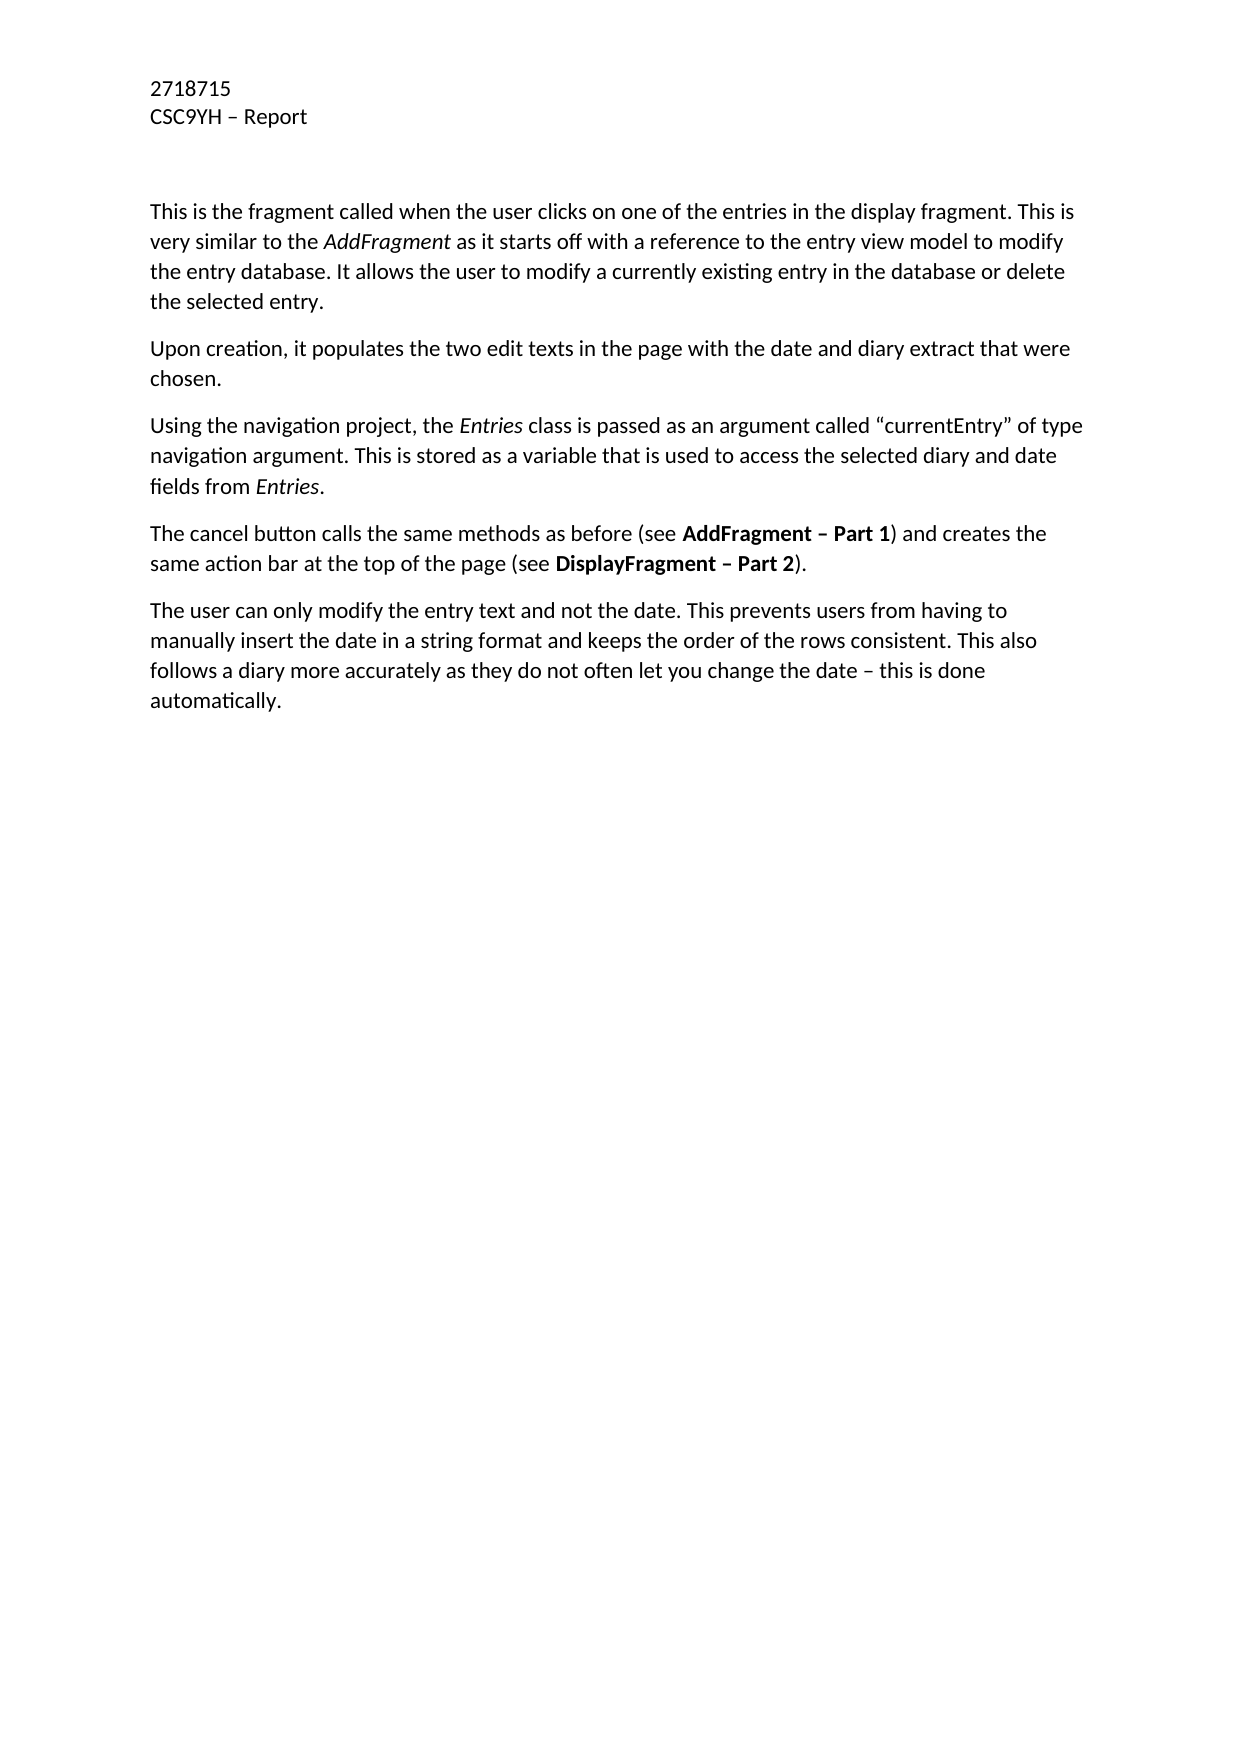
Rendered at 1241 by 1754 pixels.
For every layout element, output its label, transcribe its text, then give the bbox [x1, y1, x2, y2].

text Using the navigation project, the Entries class is passed as an argument called “currentEntry” of type navigation argument. This is stored as a variable that is used to access the selected diary and date fields from Entries. [150, 411, 1090, 500]
text The user can only modify the entry text and not the date. This prevents users from having to manually insert the date in a string format and keeps the order of the rows consistent. This also follows a diary more accurately as they do not often let you change the date – this is done automatically. [150, 596, 1090, 714]
text Upon creation, it populates the two edit texts in the page with the date and diary extract that were chosen. [150, 334, 1090, 393]
text The cancel button calls the same methods as before (see AddFragment – Part 1) and creates the same action bar at the top of the page (see DisplayFragment – Part 2). [150, 519, 1090, 577]
text This is the fragment called when the user clicks on one of the entries in the display fragment. This is very similar to the AddFragment as it starts off with a reference to the entry view model to modify the entry database. It allows the user to modify a currently existing entry in the database or delete the selected entry. [150, 197, 1090, 316]
